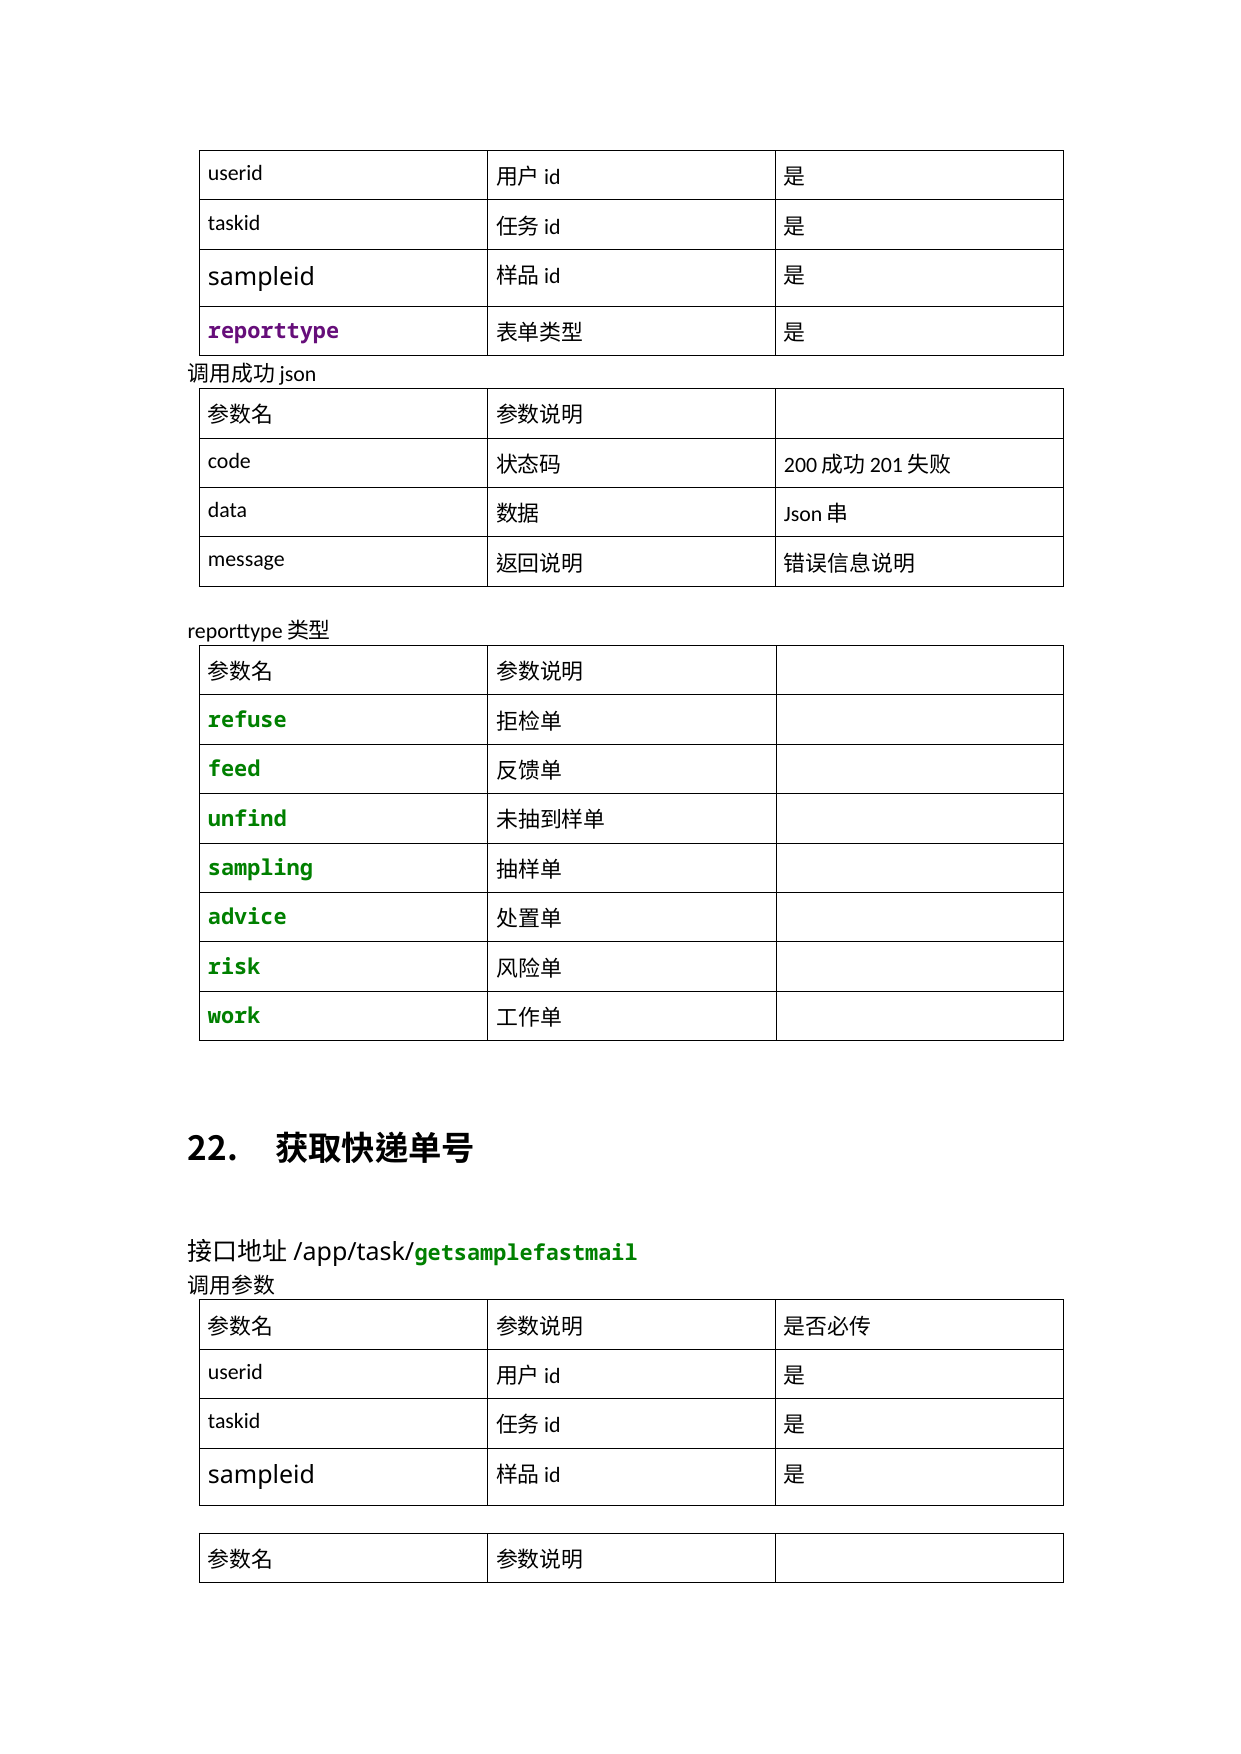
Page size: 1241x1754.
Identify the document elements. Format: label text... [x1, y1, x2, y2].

table_cell userid [200, 151, 487, 199]
table_header 参数名 [200, 389, 487, 437]
table_cell data [200, 488, 487, 536]
table_header [777, 646, 1063, 694]
table_header 参数说明 [488, 646, 776, 694]
table_cell 处置单 [488, 893, 776, 941]
table_cell message [200, 537, 487, 586]
table_cell feed [200, 745, 487, 793]
table_cell [777, 695, 1063, 744]
text 调用参数 [187, 1268, 1053, 1299]
table_cell taskid [200, 1399, 487, 1447]
table_cell 是 [776, 1449, 1063, 1505]
table_cell [777, 893, 1063, 941]
list 获取快递单号 [187, 1121, 1053, 1170]
table_cell 风险单 [488, 942, 776, 991]
table_cell 反馈单 [488, 745, 776, 793]
table_cell 是 [776, 151, 1063, 199]
text reporttype类型 [187, 613, 1053, 645]
table_cell 是 [776, 200, 1063, 249]
table_cell refuse [200, 695, 487, 744]
table_cell 表单类型 [488, 307, 775, 355]
table_header 是否必传 [776, 1300, 1063, 1349]
table_cell [777, 992, 1063, 1040]
table_cell 抽样单 [488, 844, 776, 892]
table_cell work [200, 992, 487, 1040]
table_cell 样品id [488, 250, 775, 306]
table_header [776, 1534, 1063, 1582]
table_cell 工作单 [488, 992, 776, 1040]
table_cell 任务id [488, 200, 775, 249]
table_cell 拒检单 [488, 695, 776, 744]
table_cell [777, 745, 1063, 793]
table_header 参数名 [200, 1534, 487, 1582]
table_cell 未抽到样单 [488, 794, 776, 842]
table_cell advice [200, 893, 487, 941]
table_cell 用户id [488, 1350, 775, 1398]
table_cell [777, 942, 1063, 991]
table_cell userid [200, 1350, 487, 1398]
table_cell 是 [776, 307, 1063, 355]
table_cell 错误信息说明 [776, 537, 1063, 586]
table_header 参数说明 [488, 1300, 775, 1349]
table_header [776, 389, 1063, 437]
table_cell 数据 [488, 488, 775, 536]
table_cell sampleid [200, 1449, 487, 1505]
text 调用成功json [187, 356, 1053, 388]
table_cell 是 [776, 250, 1063, 306]
table_cell unfind [200, 794, 487, 842]
table_cell 是 [776, 1350, 1063, 1398]
table_cell risk [200, 942, 487, 991]
table_cell 用户id [488, 151, 775, 199]
text 接口地址 /app/task/getsamplefastmail [187, 1231, 1053, 1268]
table_cell 状态码 [488, 439, 775, 487]
table_cell Json串 [776, 488, 1063, 536]
table_cell 是 [776, 1399, 1063, 1447]
table_cell 样品id [488, 1449, 775, 1505]
table_header 参数名 [200, 646, 487, 694]
table_header 参数名 [200, 1300, 487, 1349]
table_cell reporttype [200, 307, 487, 355]
table_cell 200成功201失败 [776, 439, 1063, 487]
table_cell 返回说明 [488, 537, 775, 586]
table_cell code [200, 439, 487, 487]
table_cell sampleid [200, 250, 487, 306]
table_cell 任务id [488, 1399, 775, 1447]
table_header 参数说明 [488, 389, 775, 437]
table_cell [777, 794, 1063, 842]
table_header 参数说明 [488, 1534, 775, 1582]
table_cell taskid [200, 200, 487, 249]
table_cell [777, 844, 1063, 892]
table_cell sampling [200, 844, 487, 892]
